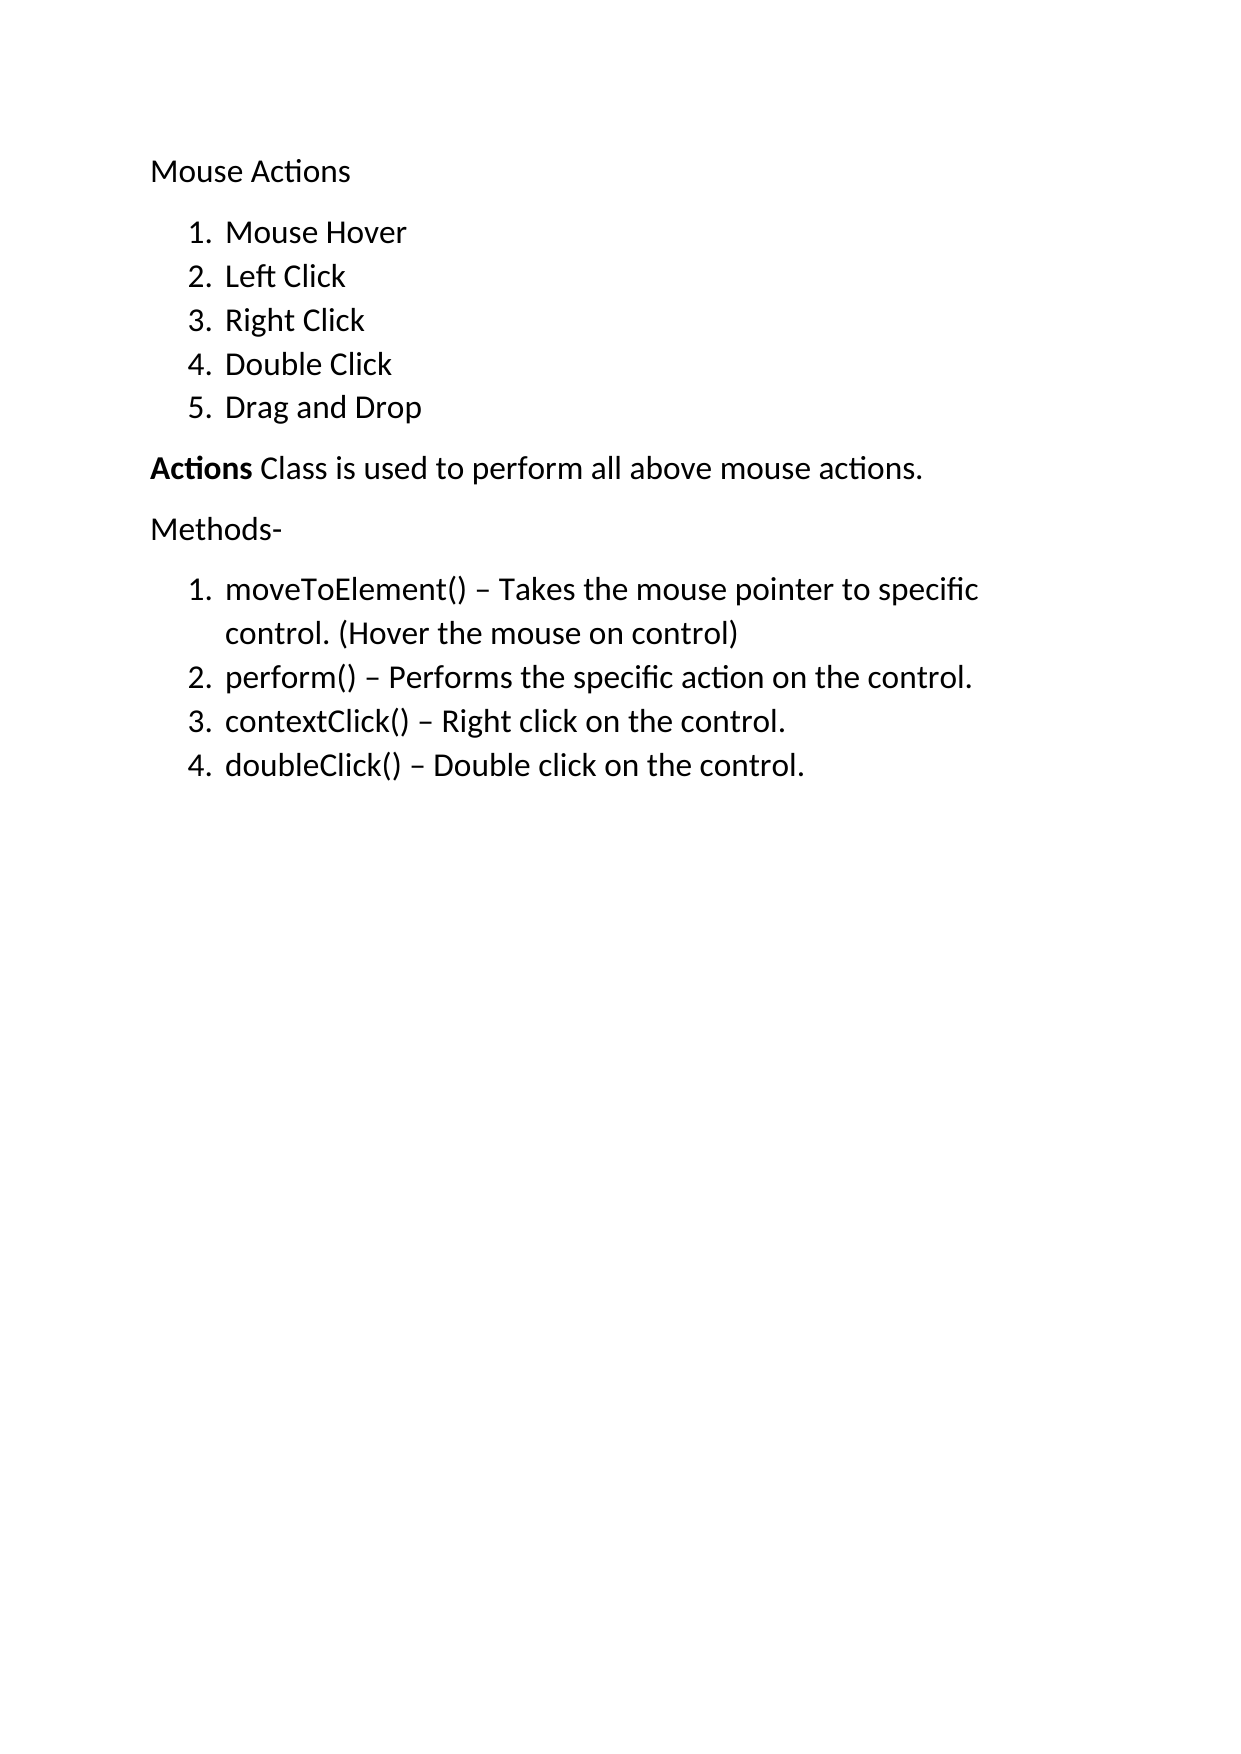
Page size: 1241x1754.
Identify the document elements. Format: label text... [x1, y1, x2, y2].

list Drag and Drop [187, 386, 1090, 427]
list contextClick() – Right click on the control. [187, 700, 1090, 741]
list moveToElement() – Takes the mouse pointer to specific control. (Hover the mouse on control) [187, 568, 1090, 653]
list Double Click [187, 342, 1090, 383]
list Right Click [187, 298, 1090, 339]
list Left Click [187, 254, 1090, 295]
list perform() – Performs the specific action on the control. [187, 656, 1090, 697]
text Methods- [150, 508, 1090, 548]
list Mouse Hover [187, 211, 1090, 251]
list doubleClick() – Double click on the control. [187, 744, 1090, 785]
text Actions Class is used to perform all above mouse actions. [150, 447, 1090, 488]
text Mouse Actions [150, 150, 1090, 191]
